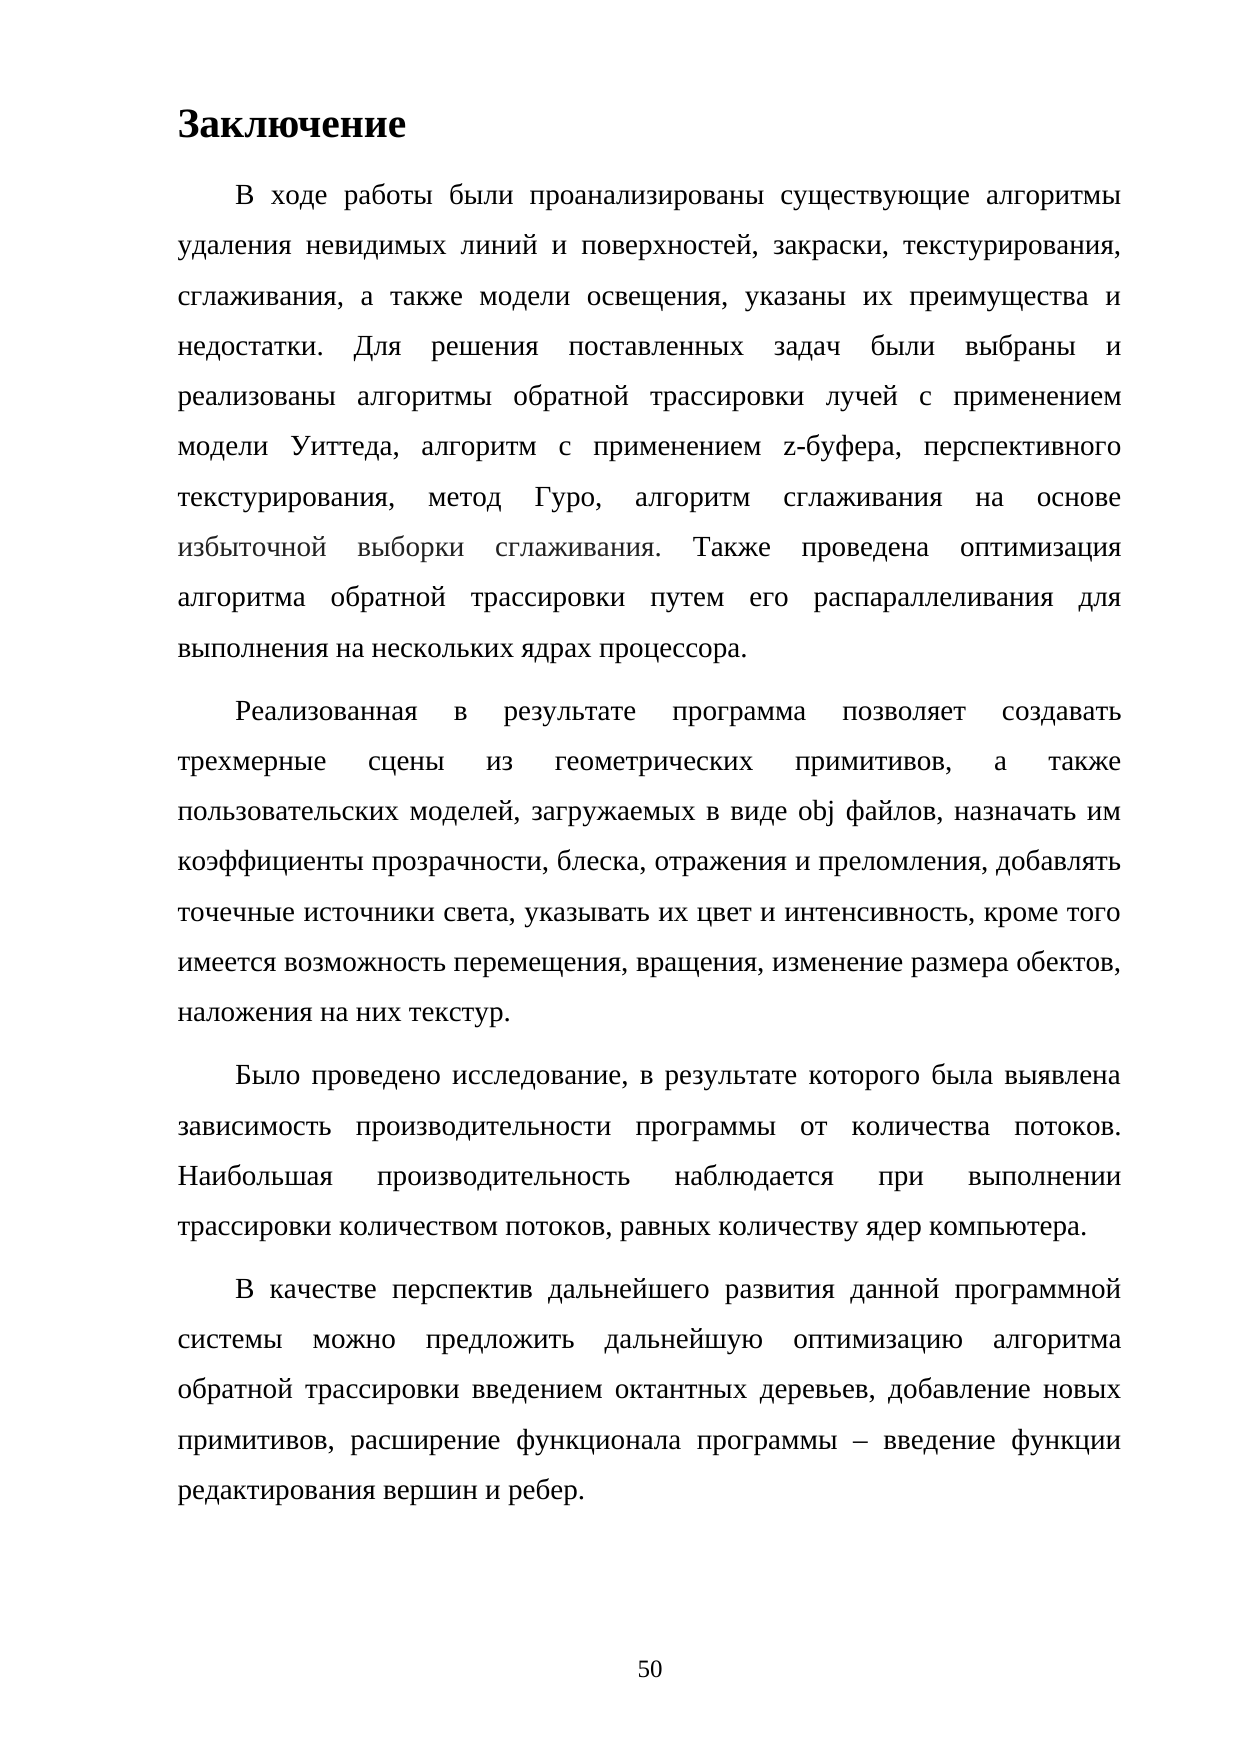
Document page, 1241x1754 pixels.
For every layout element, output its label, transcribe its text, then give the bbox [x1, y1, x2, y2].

text В ходе работы были проанализированы существующие алгоритмы удаления невидимых линий и поверхностей, закраски, текстурирования, сглаживания, а также модели освещения, указаны их преимущества и недостатки. Для решения поставленных задач были выбраны и реализованы алгоритмы обратной трассировки лучей с применением модели Уиттеда, алгоритм с применением z-буфера, перспективного текстурирования, метод Гуро, алгоритм сглаживания на основе избыточной выборки сглаживания. Также проведена оптимизация алгоритма обратной трассировки путем его распараллеливания для выполнения на нескольких ядрах процессора. [177, 177, 1122, 663]
text Было проведено исследование, в результате которого была выявлена зависимость производительности программы от количества потоков. Наибольшая производительность наблюдается при выполнении трассировки количеством потоков, равных количеству ядер компьютера. [177, 1057, 1122, 1242]
text Реализованная в результате программа позволяет создавать трехмерные сцены из геометрических примитивов, а также пользовательских моделей, загружаемых в виде obj файлов, назначать им коэффициенты прозрачности, блеска, отражения и преломления, добавлять точечные источники света, указывать их цвет и интенсивность, кроме того имеется возможность перемещения, вращения, изменение размера обектов, наложения на них текстур. [177, 693, 1122, 1028]
subtitle Заключение [177, 99, 1122, 147]
text В качестве перспектив дальнейшего развития данной программной системы можно предложить дальнейшую оптимизацию алгоритма обратной трассировки введением октантных деревьев, добавление новых примитивов, расширение функционала программы – введение функции редактирования вершин и ребер. [177, 1271, 1122, 1506]
